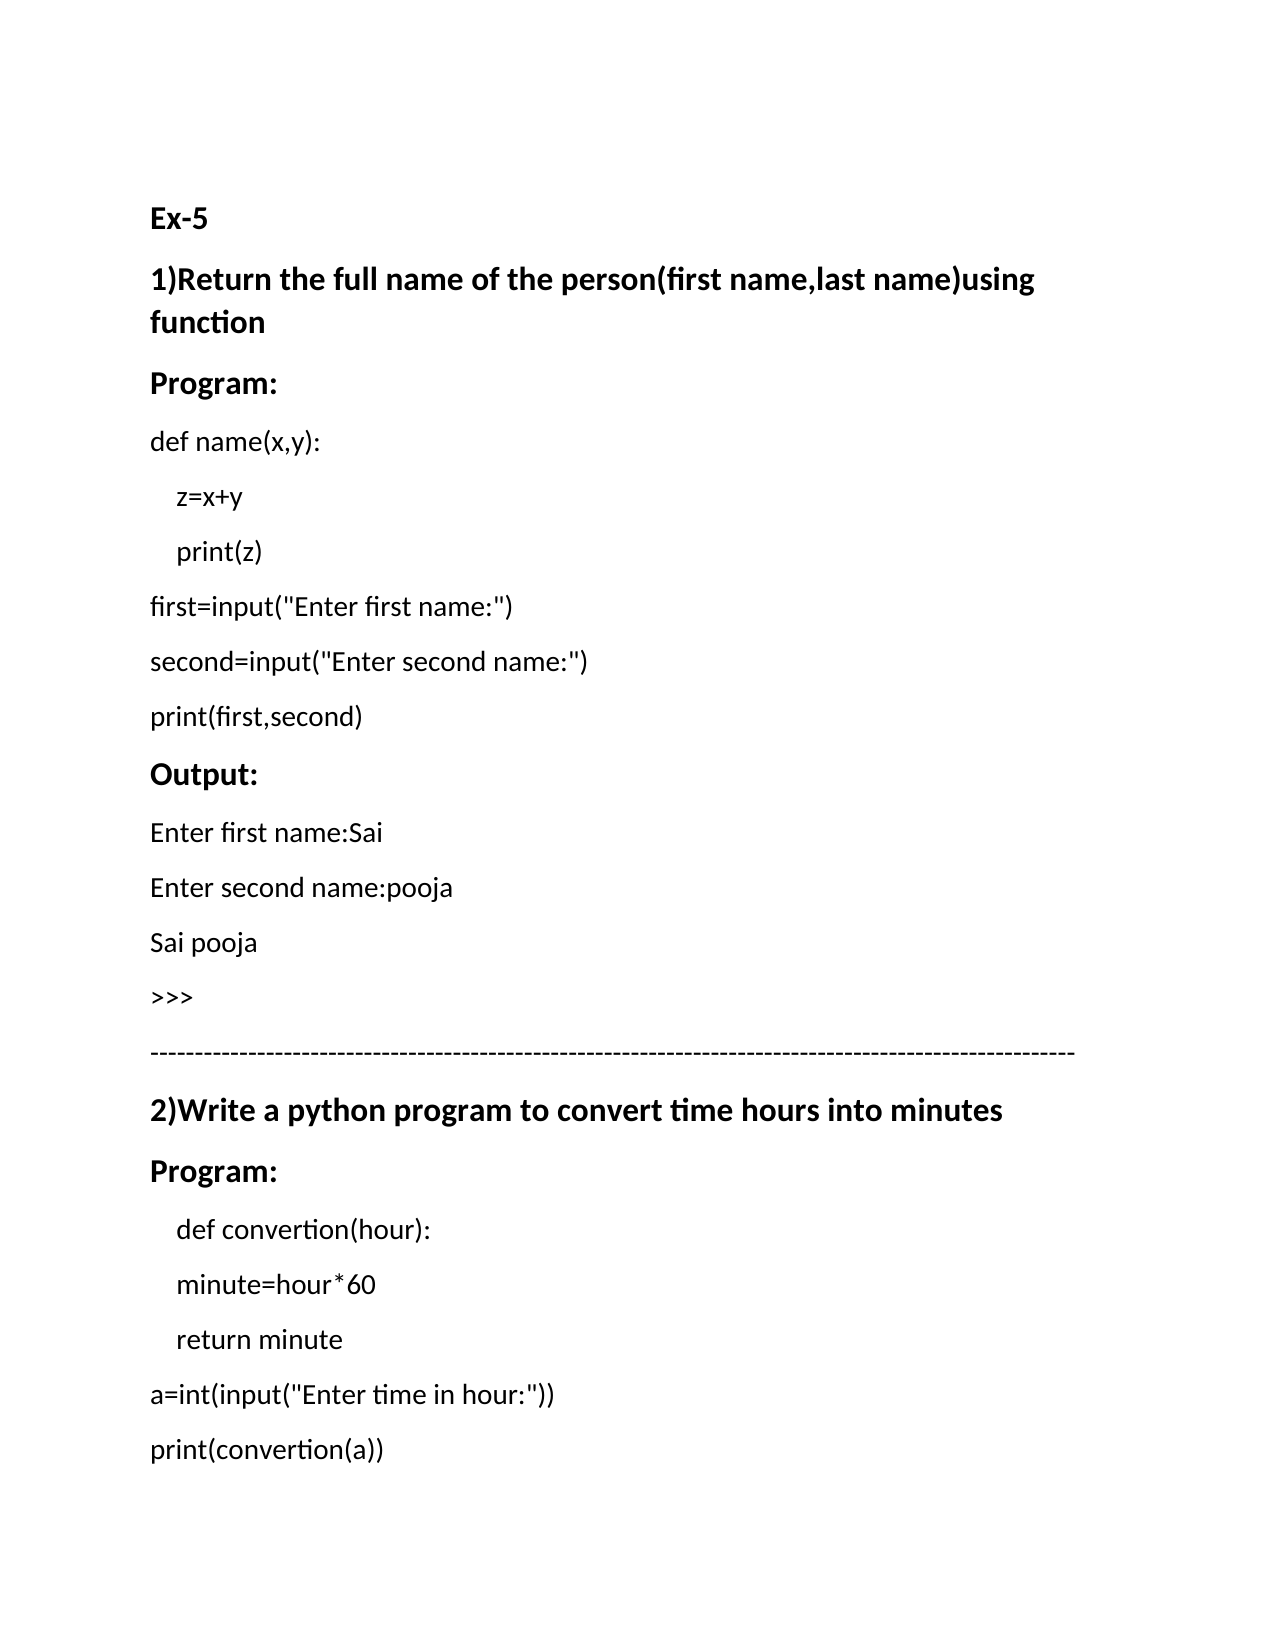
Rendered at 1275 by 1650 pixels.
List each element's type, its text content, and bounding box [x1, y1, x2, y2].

text Ex-5 [150, 197, 1125, 238]
text 1)Return the full name of the person(first name,last name)using function [150, 257, 1125, 342]
text second=input("Enter second name:") [150, 643, 1125, 679]
text print(z) [150, 533, 1125, 568]
text a=int(input("Enter time in hour:")) [150, 1376, 1125, 1412]
text Sai pooja [150, 924, 1125, 960]
text minute=hour*60 [150, 1266, 1125, 1301]
text first=input("Enter first name:") [150, 588, 1125, 624]
text Enter first name:Sai [150, 814, 1125, 849]
text Output: [150, 753, 1125, 794]
text return minute [150, 1321, 1125, 1357]
text z=x+y [150, 478, 1125, 513]
text print(convertion(a)) [150, 1431, 1125, 1467]
text 2)Write a python program to convert time hours into minutes [150, 1089, 1125, 1130]
text def name(x,y): [150, 423, 1125, 458]
text Enter second name:pooja [150, 869, 1125, 905]
text -------------------------------------------------------------------------------------------------------- [150, 1034, 1125, 1070]
text >>> [150, 979, 1125, 1015]
text Program: [150, 362, 1125, 403]
text def convertion(hour): [150, 1211, 1125, 1246]
text Program: [150, 1150, 1125, 1191]
text print(first,second) [150, 698, 1125, 734]
